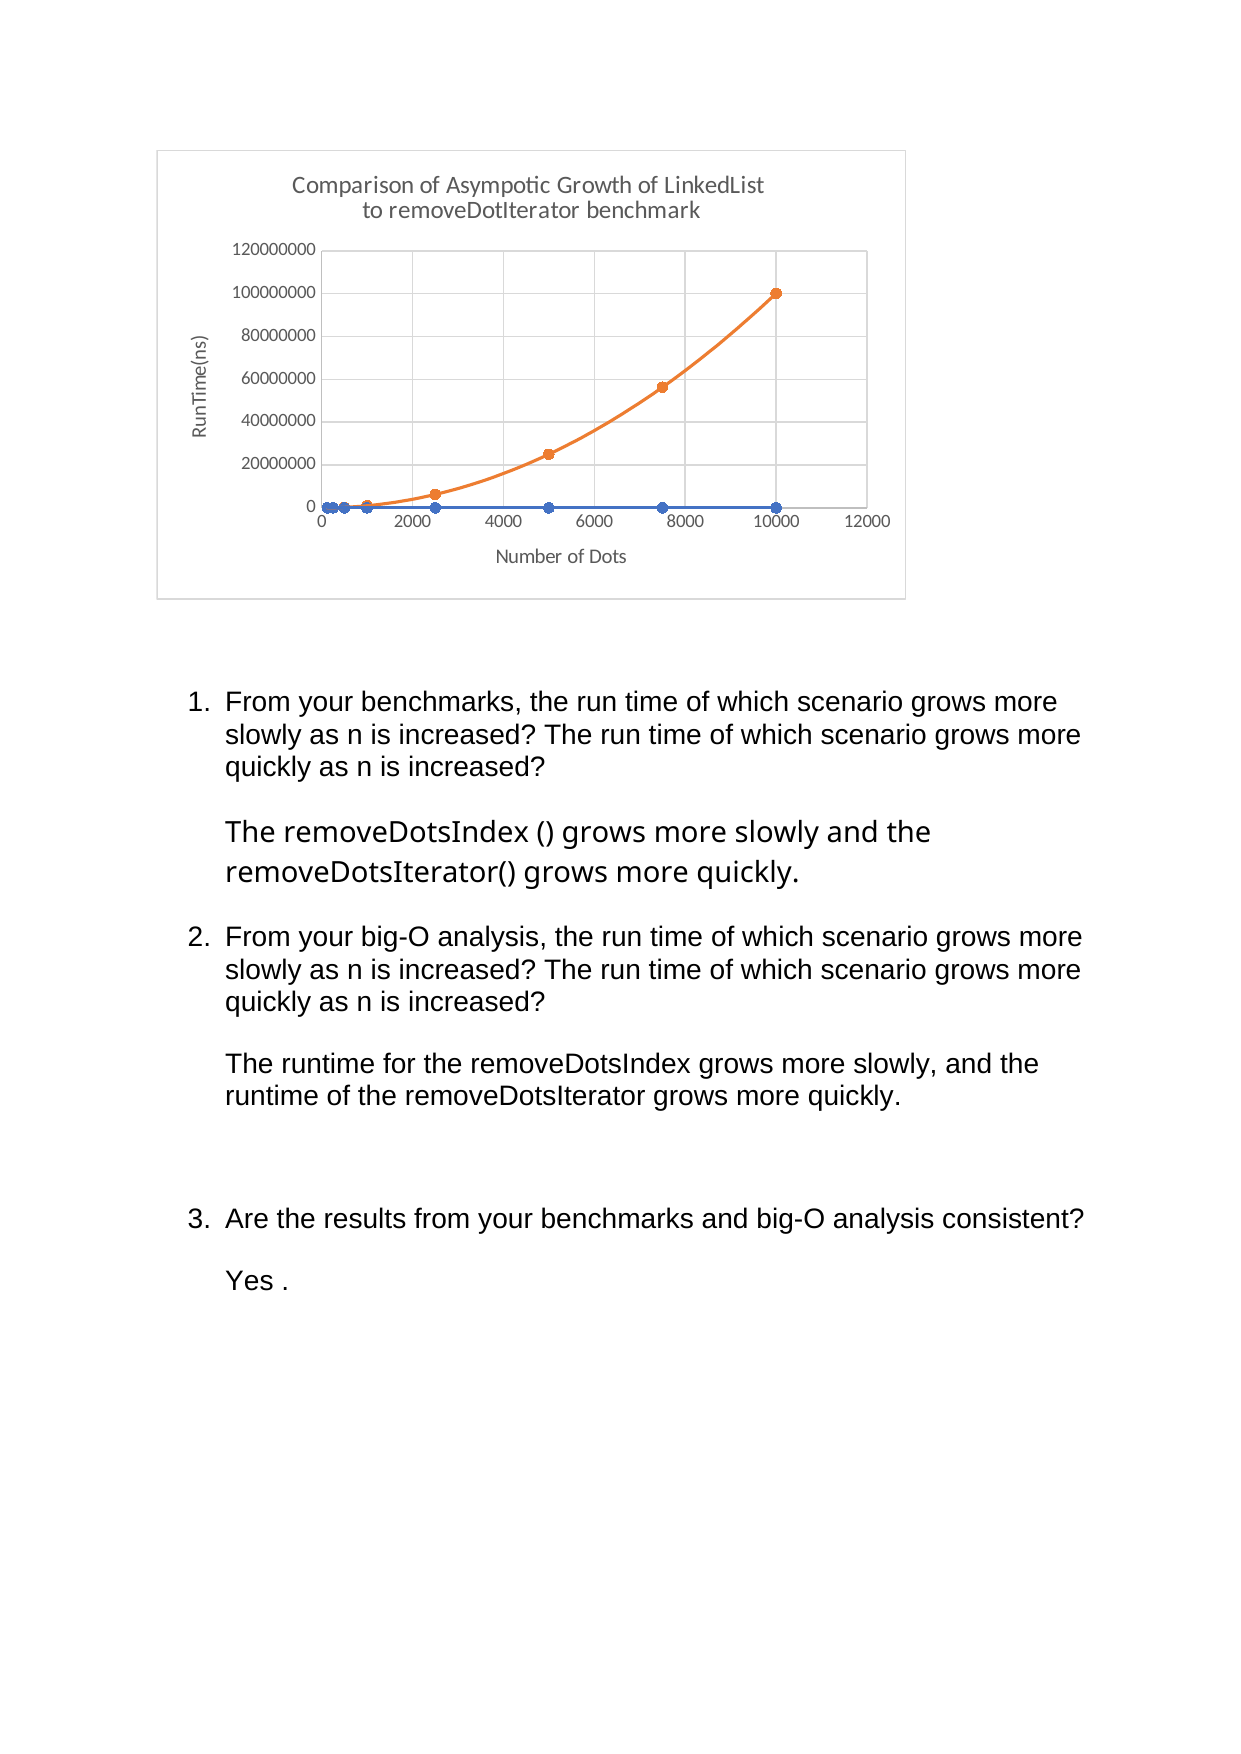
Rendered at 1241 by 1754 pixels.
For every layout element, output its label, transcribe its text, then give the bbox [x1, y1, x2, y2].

list From your big-O analysis, the run time of which scenario grows more slowly as n is increased? The run time of which scenario grows more quickly as n is increased? [187, 920, 1090, 1017]
text The removeDotsIndex () grows more slowly and the removeDotsIterator() grows more quickly. [225, 812, 1090, 891]
list From your benchmarks, the run time of which scenario grows more slowly as n is increased? The run time of which scenario grows more quickly as n is increased? [187, 685, 1090, 782]
list Are the results from your benchmarks and big-O analysis consistent? [187, 1202, 1090, 1234]
text Yes . [225, 1264, 1090, 1296]
text The runtime for the removeDotsIndex grows more slowly, and the runtime of the removeDotsIterator grows more quickly. [225, 1047, 1090, 1111]
